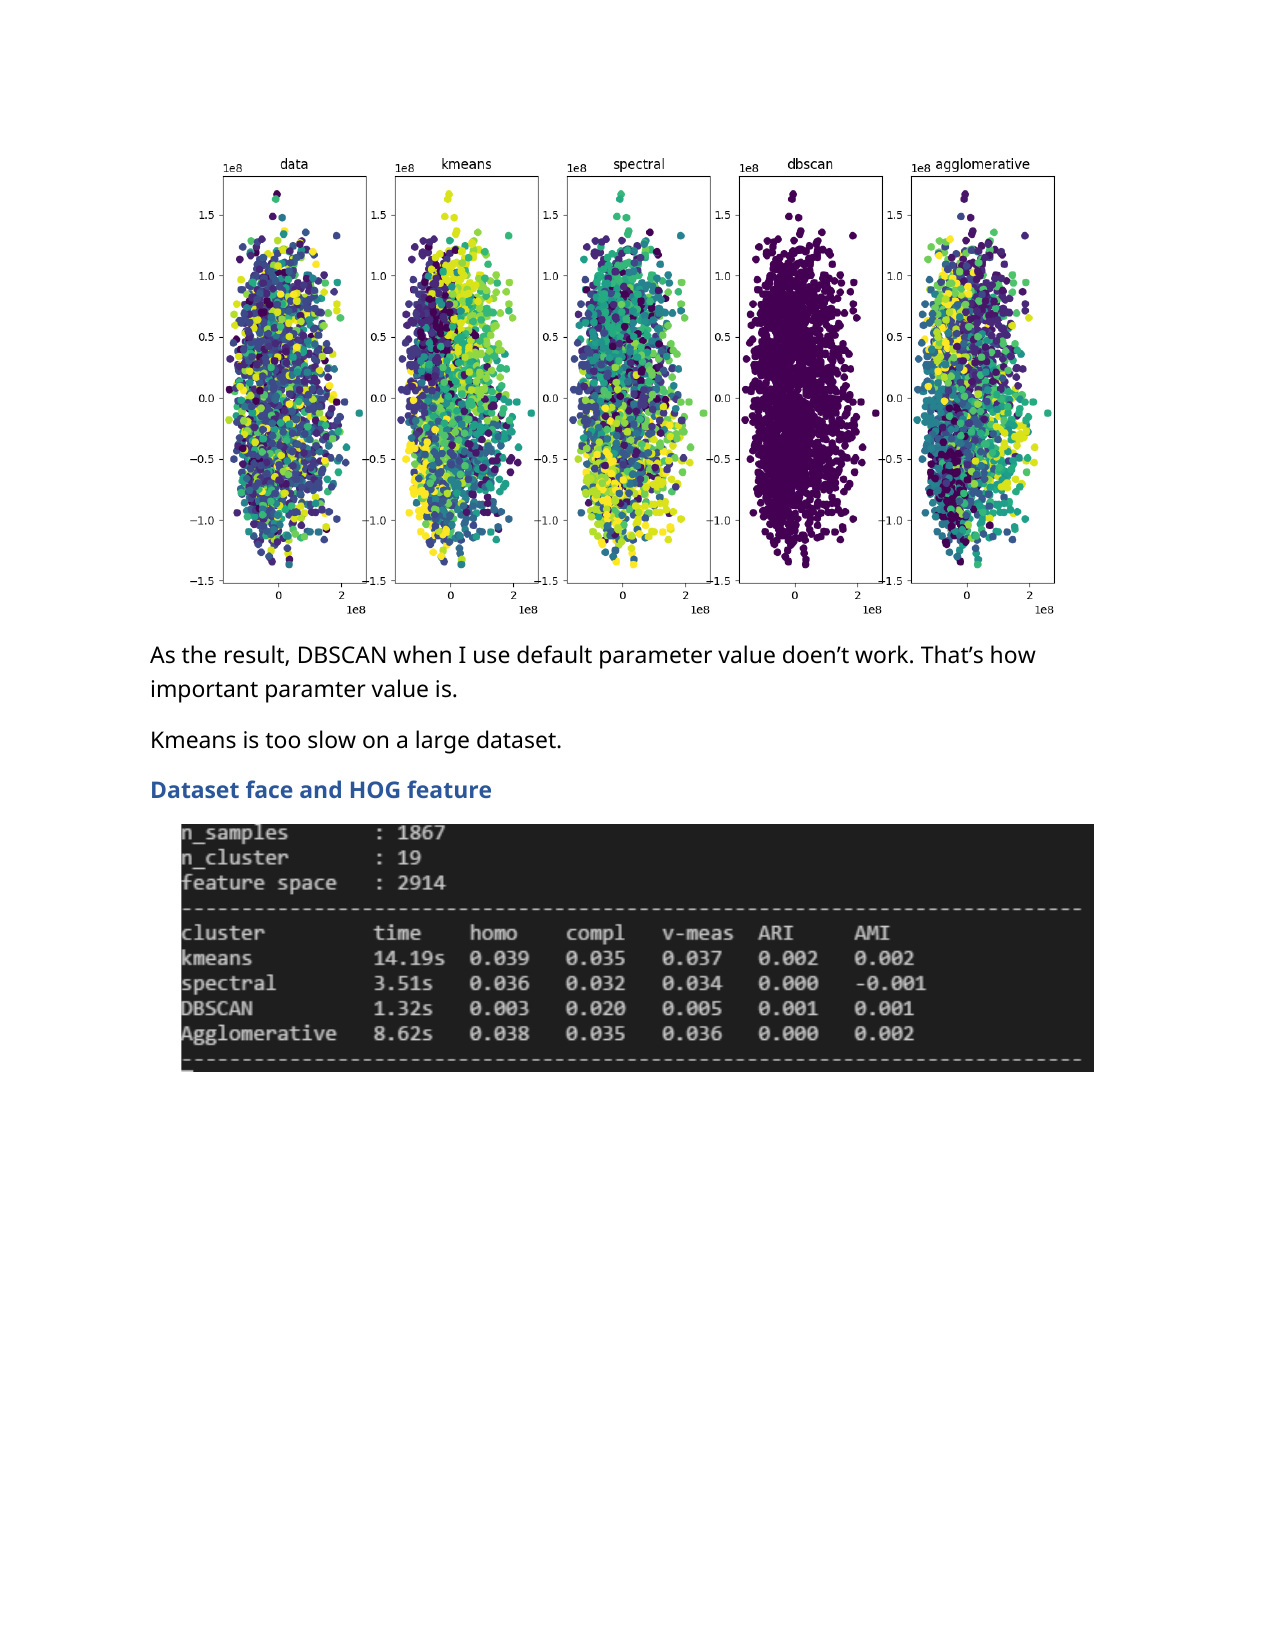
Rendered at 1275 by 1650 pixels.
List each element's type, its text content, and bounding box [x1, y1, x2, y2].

picture [181, 824, 1094, 1072]
text Kmeans is too slow on a large dataset. [150, 724, 1125, 755]
picture [183, 150, 1092, 621]
text Dataset face and HOG feature [150, 774, 1125, 805]
text As the result, DBSCAN when I use default parameter value doen’t work. That’s how important paramter value is. [150, 639, 1125, 704]
